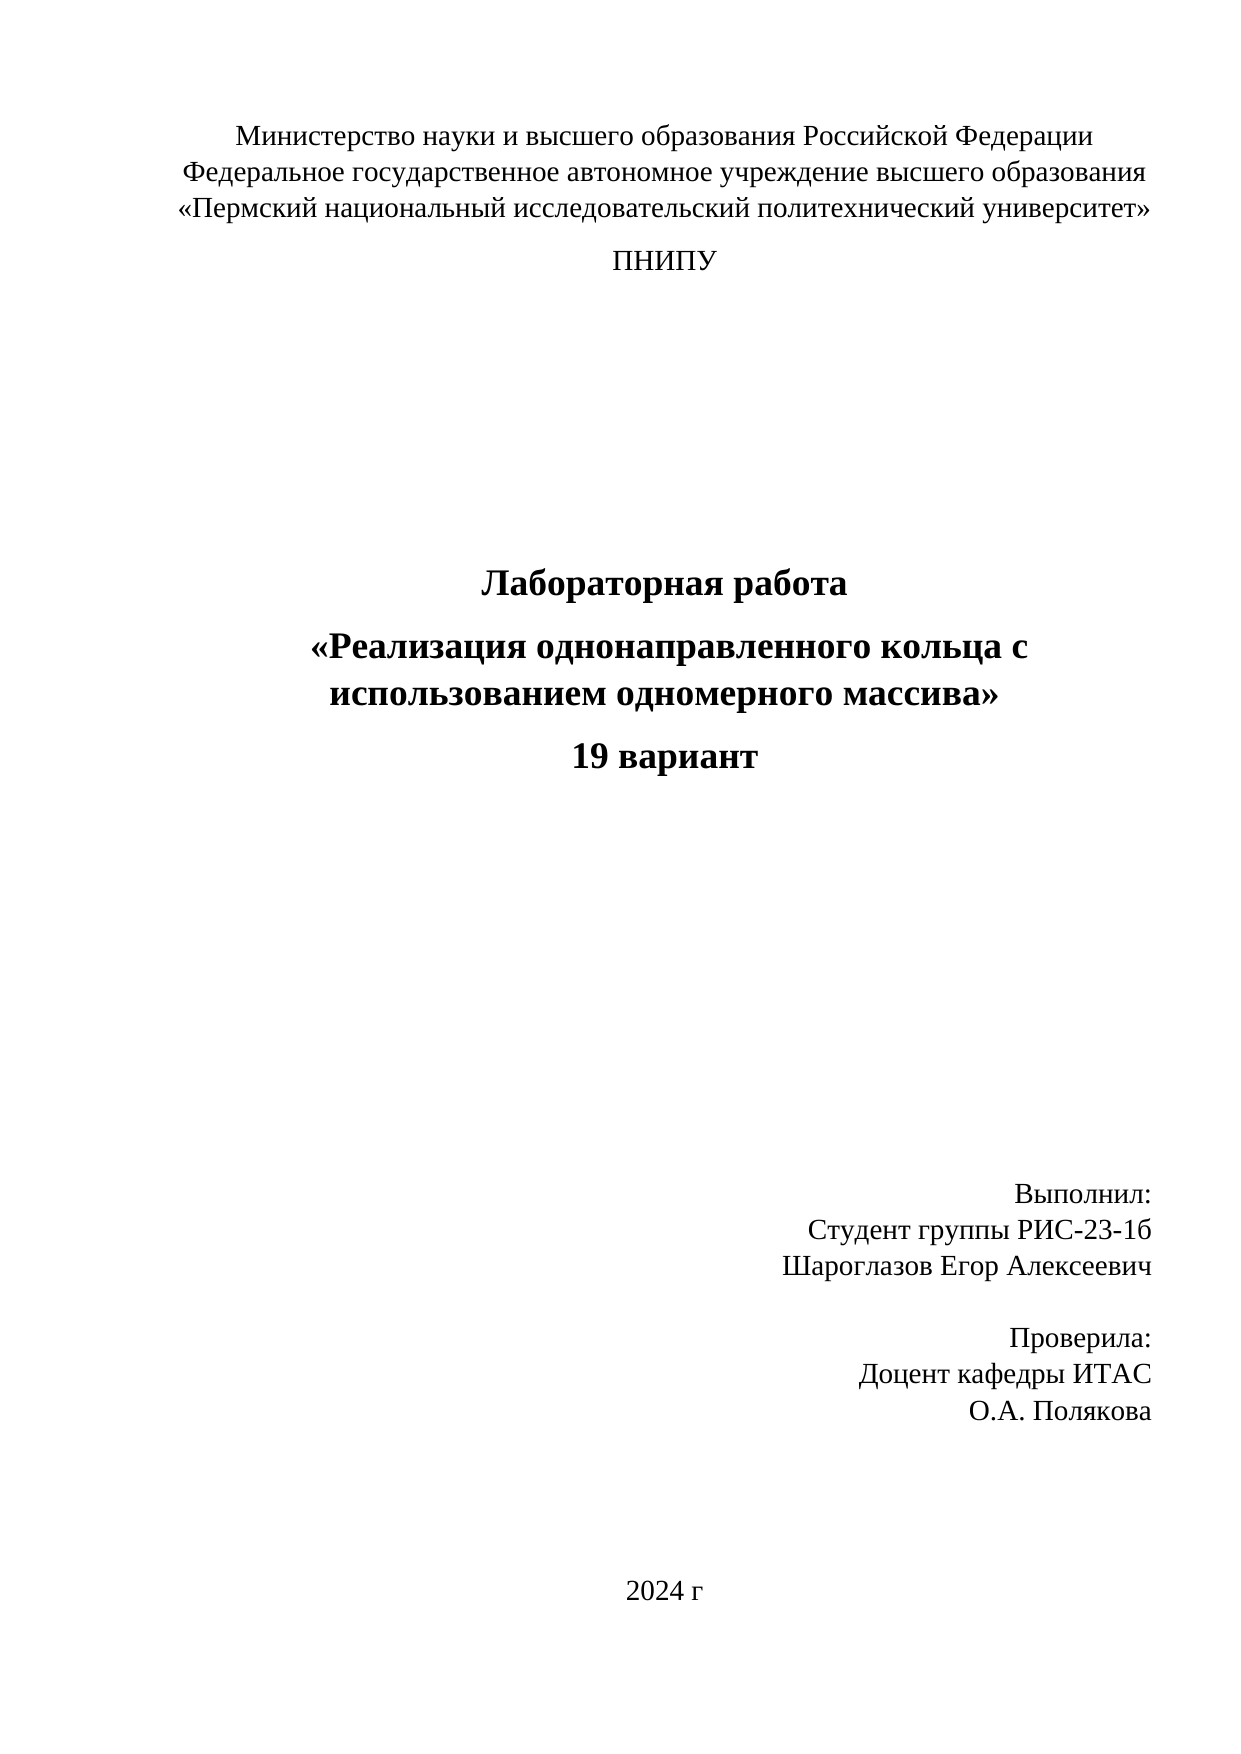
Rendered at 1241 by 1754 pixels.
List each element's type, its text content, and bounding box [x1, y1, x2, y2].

text ПНИПУ [177, 243, 1152, 277]
text Доцент кафедры ИТАС [177, 1356, 1152, 1390]
text Проверила: [177, 1320, 1152, 1354]
text Лабораторная работа [177, 560, 1152, 603]
text 2024 г [177, 1573, 1152, 1607]
text 19 вариант [177, 733, 1152, 776]
text Студент группы РИС-23-1б [177, 1212, 1152, 1245]
text «Реализация однонаправленного кольца с использованием одномерного массива» [177, 623, 1152, 713]
text Шароглазов Егор Алексеевич [177, 1248, 1152, 1282]
text Выполнил: [177, 1176, 1152, 1209]
text Министерство науки и высшего образования Российской Федерации Федеральное государственное автономное учреждение высшего образования «Пермский национальный исследовательский политехнический университет» [177, 118, 1152, 224]
text О.А. Полякова [177, 1393, 1152, 1426]
